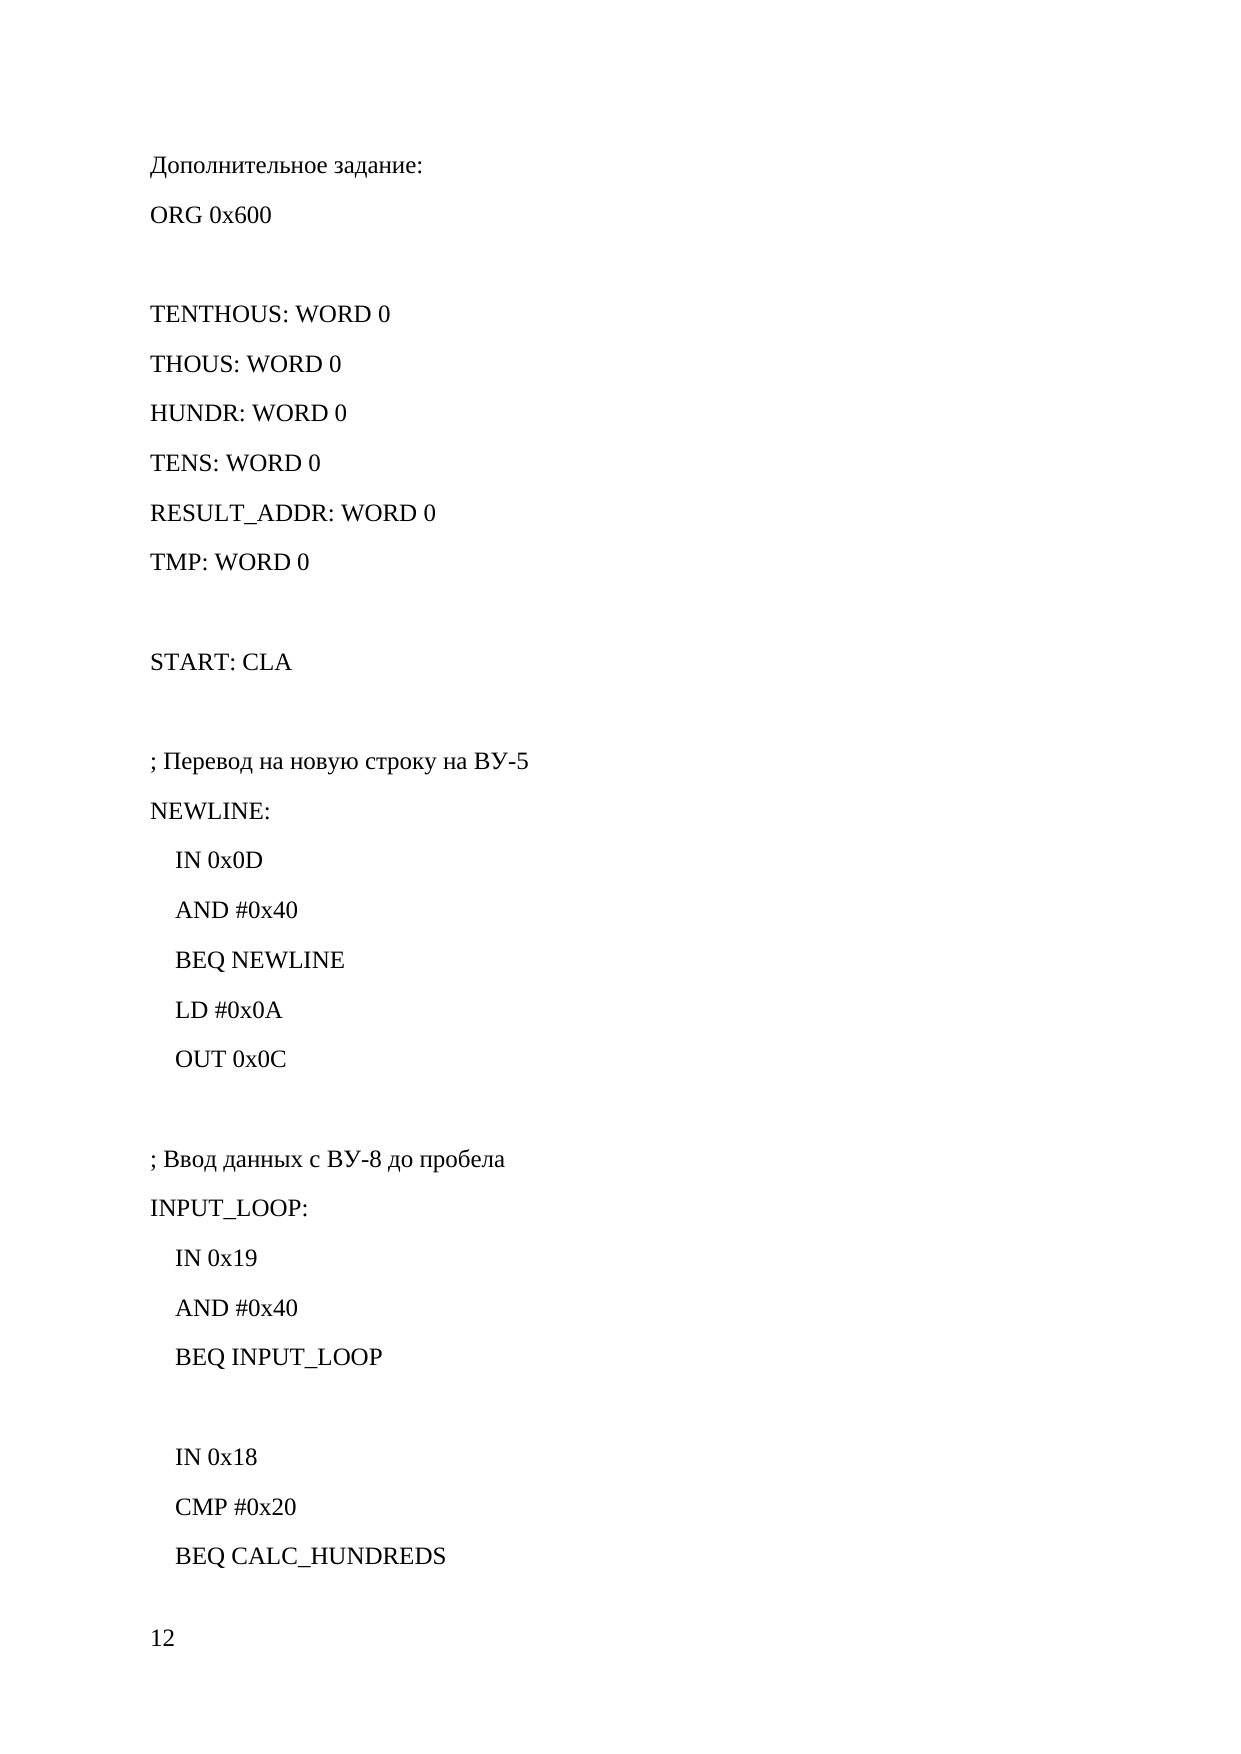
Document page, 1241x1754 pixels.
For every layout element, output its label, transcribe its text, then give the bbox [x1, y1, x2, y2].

text THOUS: WORD 0 [150, 349, 1090, 377]
text START: CLA [150, 647, 1090, 676]
text Дополнительное задание: [150, 150, 1090, 179]
text IN 0x0D [150, 846, 1090, 874]
text TENTHOUS: WORD 0 [150, 299, 1090, 328]
text INPUT_LOOP: [150, 1193, 1090, 1222]
text BEQ NEWLINE [150, 945, 1090, 974]
text LD #0x0A [150, 995, 1090, 1023]
text ; Перевод на новую строку на ВУ-5 [150, 746, 1090, 775]
text IN 0x19 [150, 1243, 1090, 1272]
text BEQ INPUT_LOOP [150, 1342, 1090, 1371]
text HUNDR: WORD 0 [150, 398, 1090, 427]
text RESULT_ADDR: WORD 0 [150, 498, 1090, 527]
text IN 0x18 [150, 1442, 1090, 1471]
text ; Ввод данных с ВУ-8 до пробела [150, 1144, 1090, 1172]
text AND #0x40 [150, 1293, 1090, 1322]
text NEWLINE: [150, 796, 1090, 825]
text ORG 0x600 [150, 200, 1090, 228]
text TENS: WORD 0 [150, 448, 1090, 477]
text CMP #0x20 [150, 1492, 1090, 1520]
text BEQ CALC_HUNDREDS [150, 1541, 1090, 1570]
text TMP: WORD 0 [150, 547, 1090, 576]
text OUT 0x0C [150, 1044, 1090, 1073]
text AND #0x40 [150, 895, 1090, 924]
